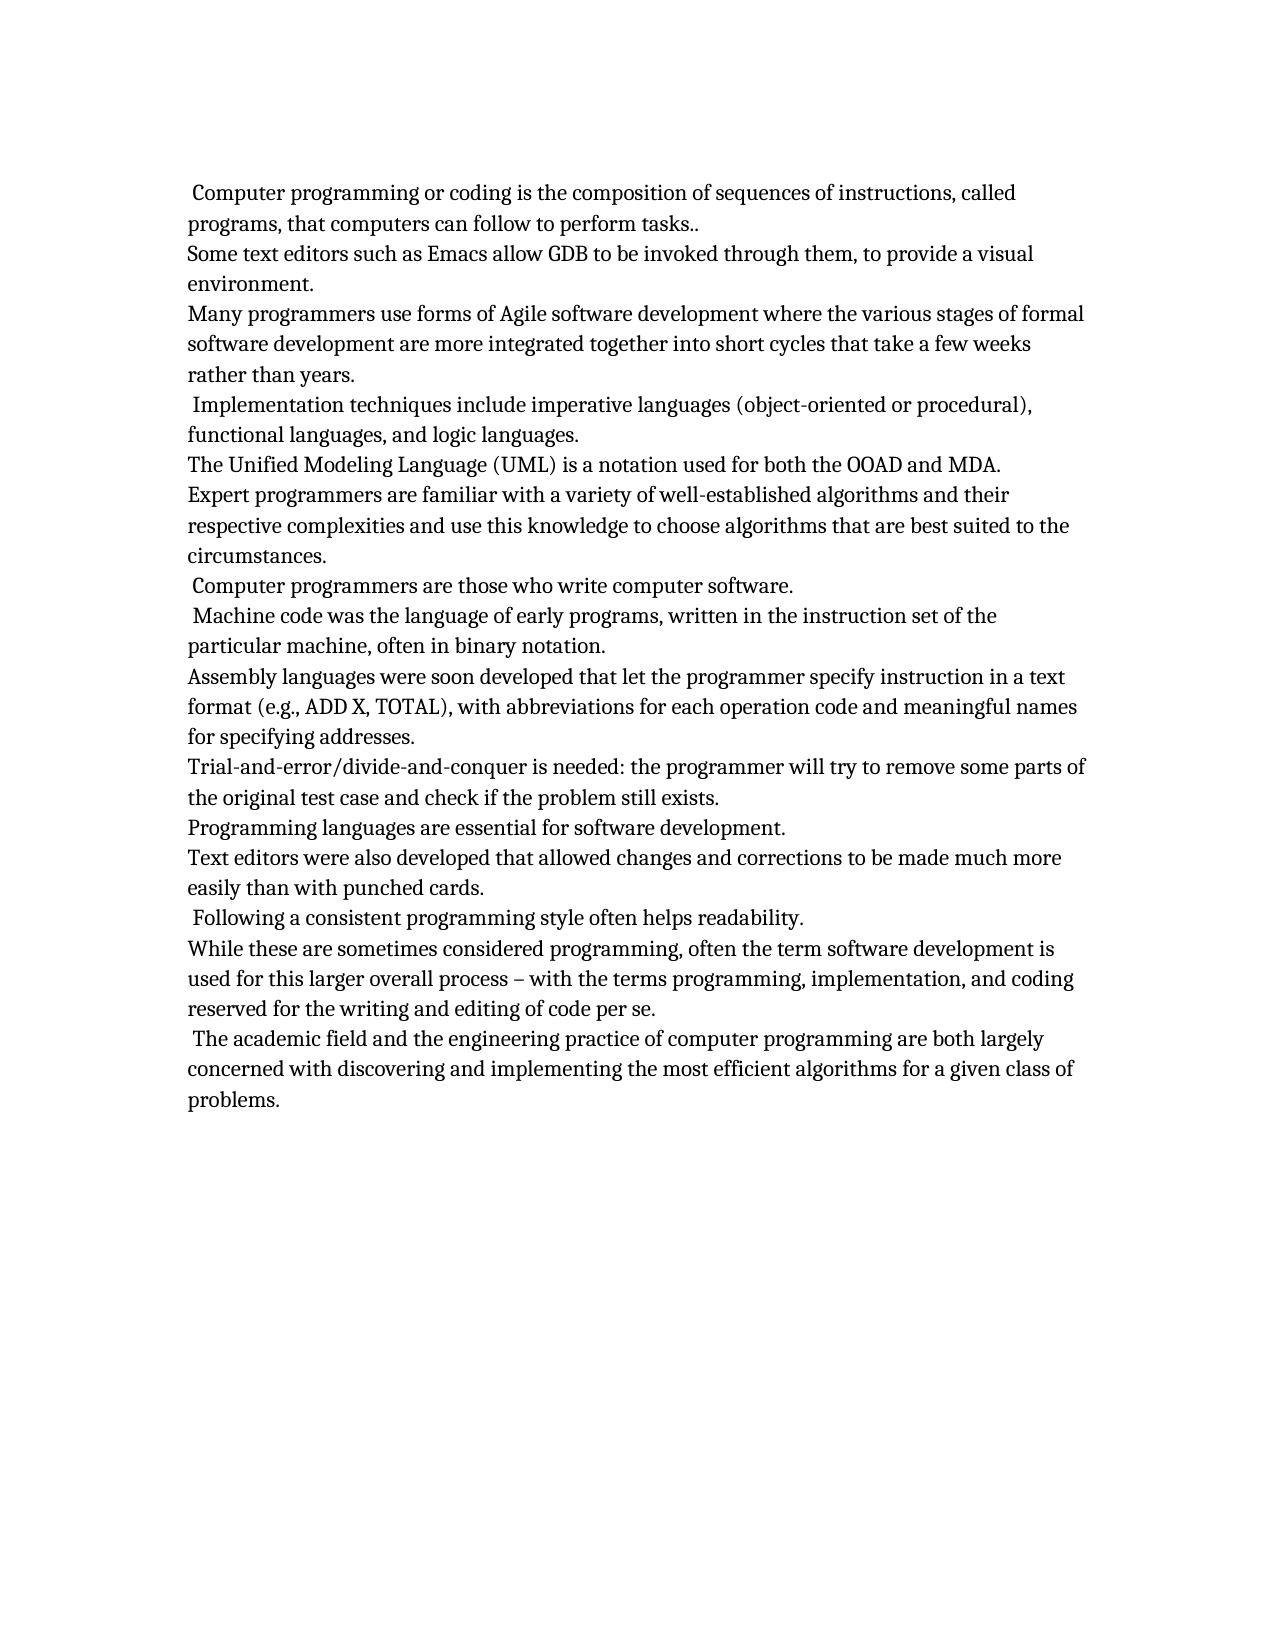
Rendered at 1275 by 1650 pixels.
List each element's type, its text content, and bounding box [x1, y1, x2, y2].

text Computer programming or coding is the composition of sequences of instructions, called programs, that computers can follow to perform tasks.. Some text editors such as Emacs allow GDB to be invoked through them, to provide a visual environment. Many programmers use forms of Agile software development where the various stages of formal software development are more integrated together into short cycles that take a few weeks rather than years. Implementation techniques include imperative languages (object-oriented or procedural), functional languages, and logic languages. The Unified Modeling Language (UML) is a notation used for both the OOAD and MDA. Expert programmers are familiar with a variety of well-established algorithms and their respective complexities and use this knowledge to choose algorithms that are best suited to the circumstances. Computer programmers are those who write computer software. Machine code was the language of early programs, written in the instruction set of the particular machine, often in binary notation. Assembly languages were soon developed that let the programmer specify instruction in a text format (e.g., ADD X, TOTAL), with abbreviations for each operation code and meaningful names for specifying addresses. Trial-and-error/divide-and-conquer is needed: the programmer will try to remove some parts of the original test case and check if the problem still exists. Programming languages are essential for software development. Text editors were also developed that allowed changes and corrections to be made much more easily than with punched cards. Following a consistent programming style often helps readability. While these are sometimes considered programming, often the term software development is used for this larger overall process – with the terms programming, implementation, and coding reserved for the writing and editing of code per se. The academic field and the engineering practice of computer programming are both largely concerned with discovering and implementing the most efficient algorithms for a given class of problems. [187, 150, 1087, 1113]
